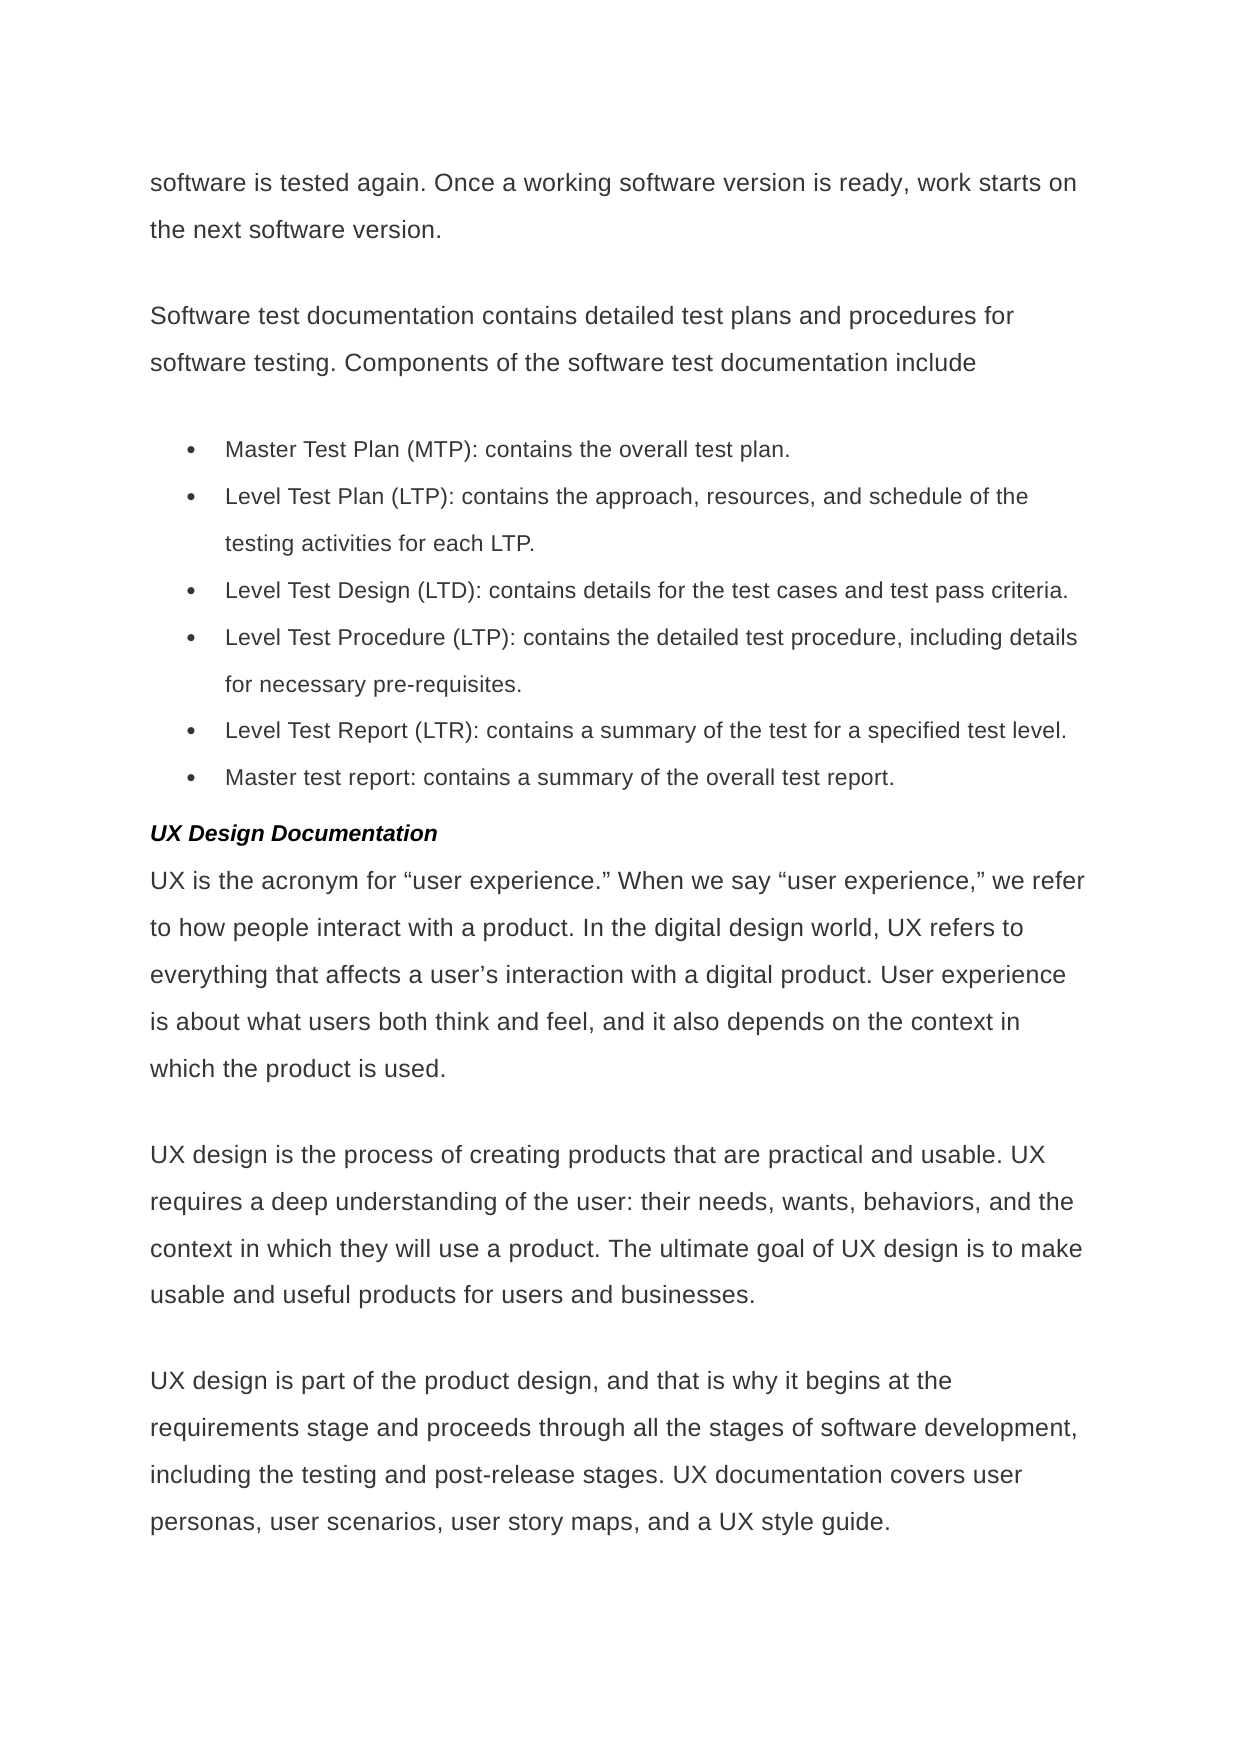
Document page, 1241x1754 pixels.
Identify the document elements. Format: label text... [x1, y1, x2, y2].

list Master Test Plan (MTP): contains the overall test plan. [187, 416, 1090, 462]
list Level Test Report (LTR): contains a summary of the test for a specified test level. [187, 697, 1090, 744]
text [150, 150, 1090, 244]
text UX is the acronym for “user experience.” When we say “user experience,” we refer to how people interact with a product. In the digital design world, UX refers to everything that affects a user’s interaction with a digital product. User experience is about what users both think and feel, and it also depends on the context in which the product is used. [150, 848, 1090, 1083]
list Master test report: contains a summary of the overall test report. [187, 744, 1090, 791]
subtitle UX Design Documentation [150, 820, 1090, 846]
text UX design is the process of creating products that are practical and usable. UX requires a deep understanding of the user: their needs, wants, behaviors, and the context in which they will use a product. The ultimate goal of UX design is to make usable and useful products for users and businesses. [150, 1122, 1090, 1309]
list Level Test Design (LTD): contains details for the test cases and test pass criteria. [187, 556, 1090, 603]
list Level Test Plan (LTP): contains the approach, resources, and schedule of the testing activities for each LTP. [187, 462, 1090, 556]
text UX design is part of the product design, and that is why it begins at the requirements stage and proceeds through all the stages of software development, including the testing and post-release stages. UX documentation covers user personas, user scenarios, user story maps, and a UX style guide. [150, 1348, 1090, 1536]
text Software test documentation contains detailed test plans and procedures for software testing. Components of the software test documentation include [150, 283, 1090, 377]
list Level Test Procedure (LTP): contains the detailed test procedure, including details for necessary pre-requisites. [187, 603, 1090, 697]
